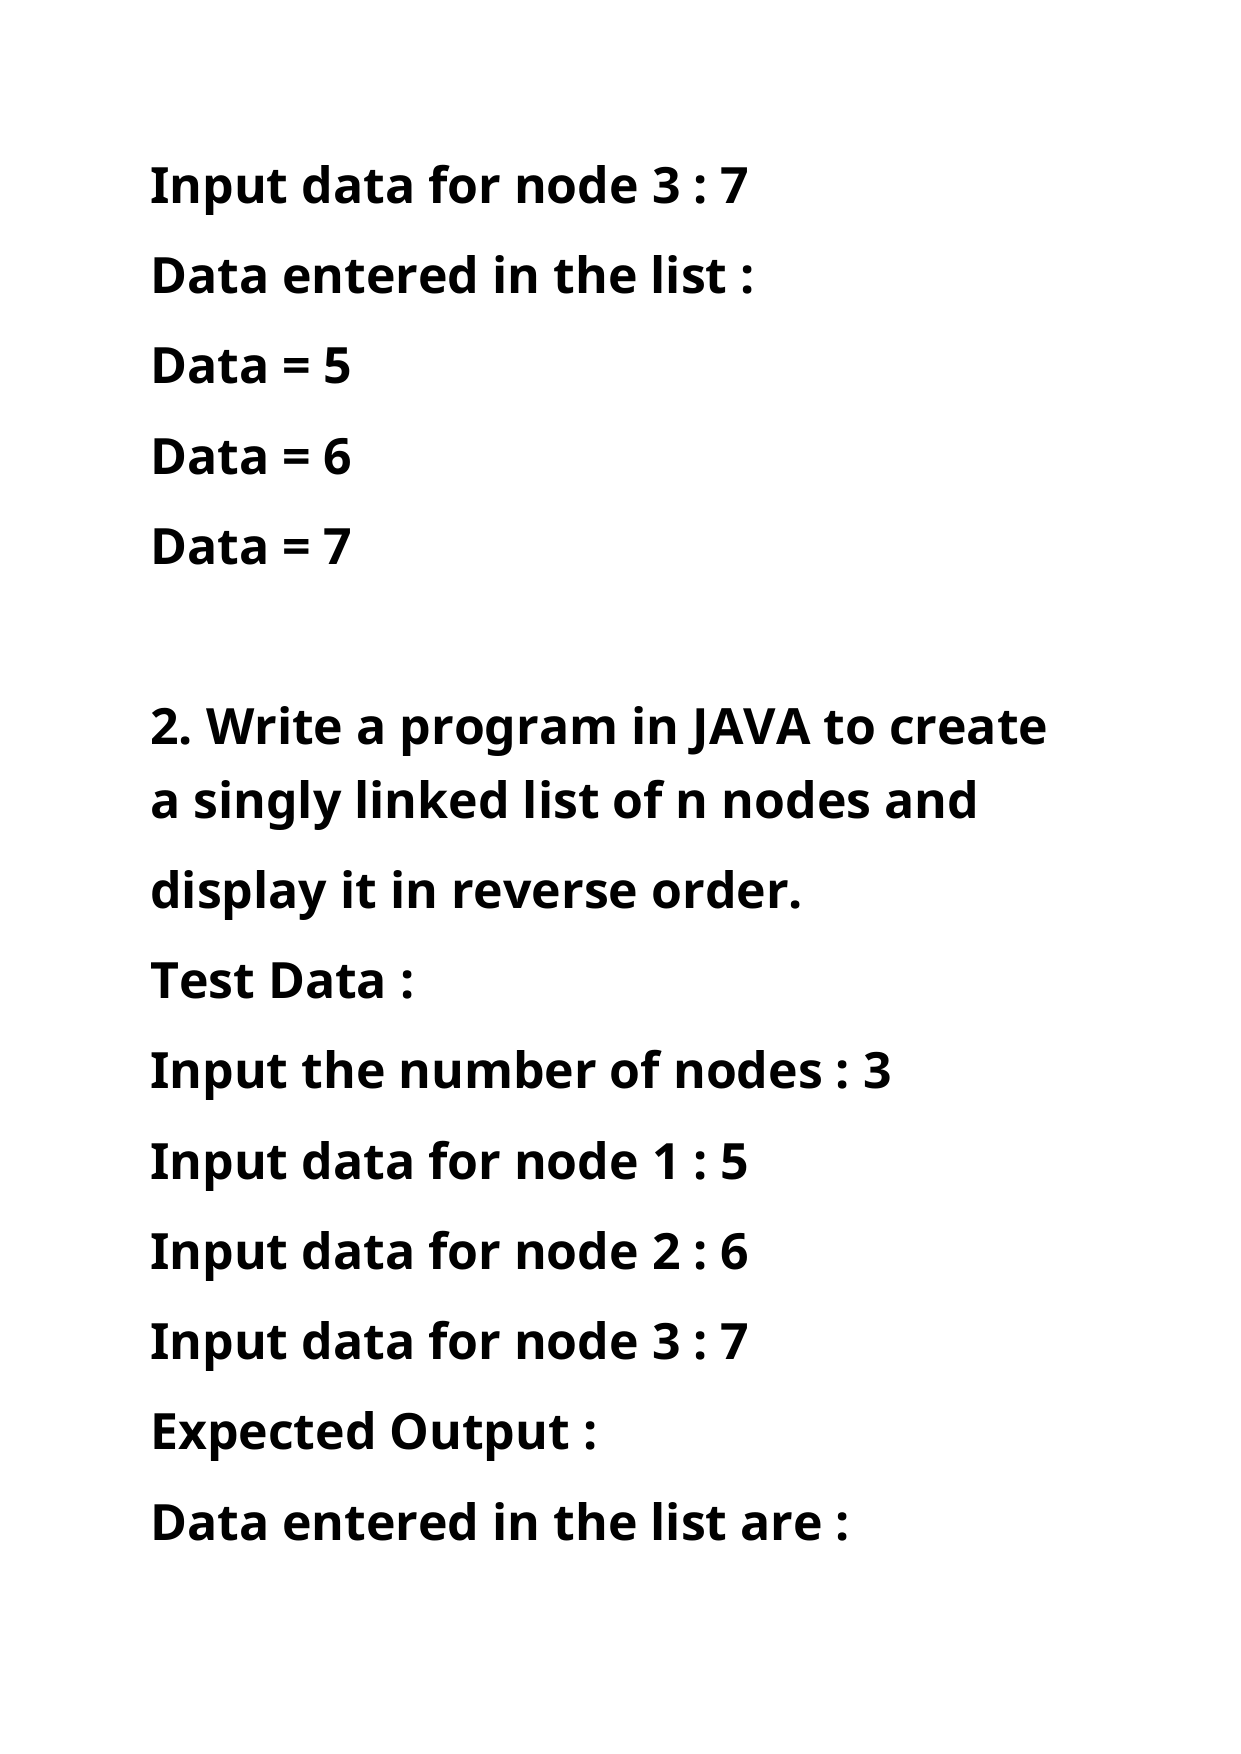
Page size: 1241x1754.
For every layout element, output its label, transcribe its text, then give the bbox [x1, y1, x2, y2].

text Input data for node 2 : 6 [150, 1216, 1090, 1284]
text Data entered in the list : [150, 240, 1090, 308]
text Data = 6 [150, 421, 1090, 489]
text Input data for node 3 : 7 [150, 1306, 1090, 1374]
text Expected Output : [150, 1396, 1090, 1464]
text Input data for node 1 : 5 [150, 1126, 1090, 1194]
text Data = 5 [150, 330, 1090, 398]
text Data entered in the list are : [150, 1486, 1090, 1554]
text Data = 7 [150, 511, 1090, 579]
text 2. Write a program in JAVA to create a singly linked list of n nodes and [150, 691, 1090, 833]
text Test Data : [150, 945, 1090, 1013]
text Input data for node 3 : 7 [150, 150, 1090, 218]
text Input the number of nodes : 3 [150, 1035, 1090, 1103]
text display it in reverse order. [150, 855, 1090, 923]
